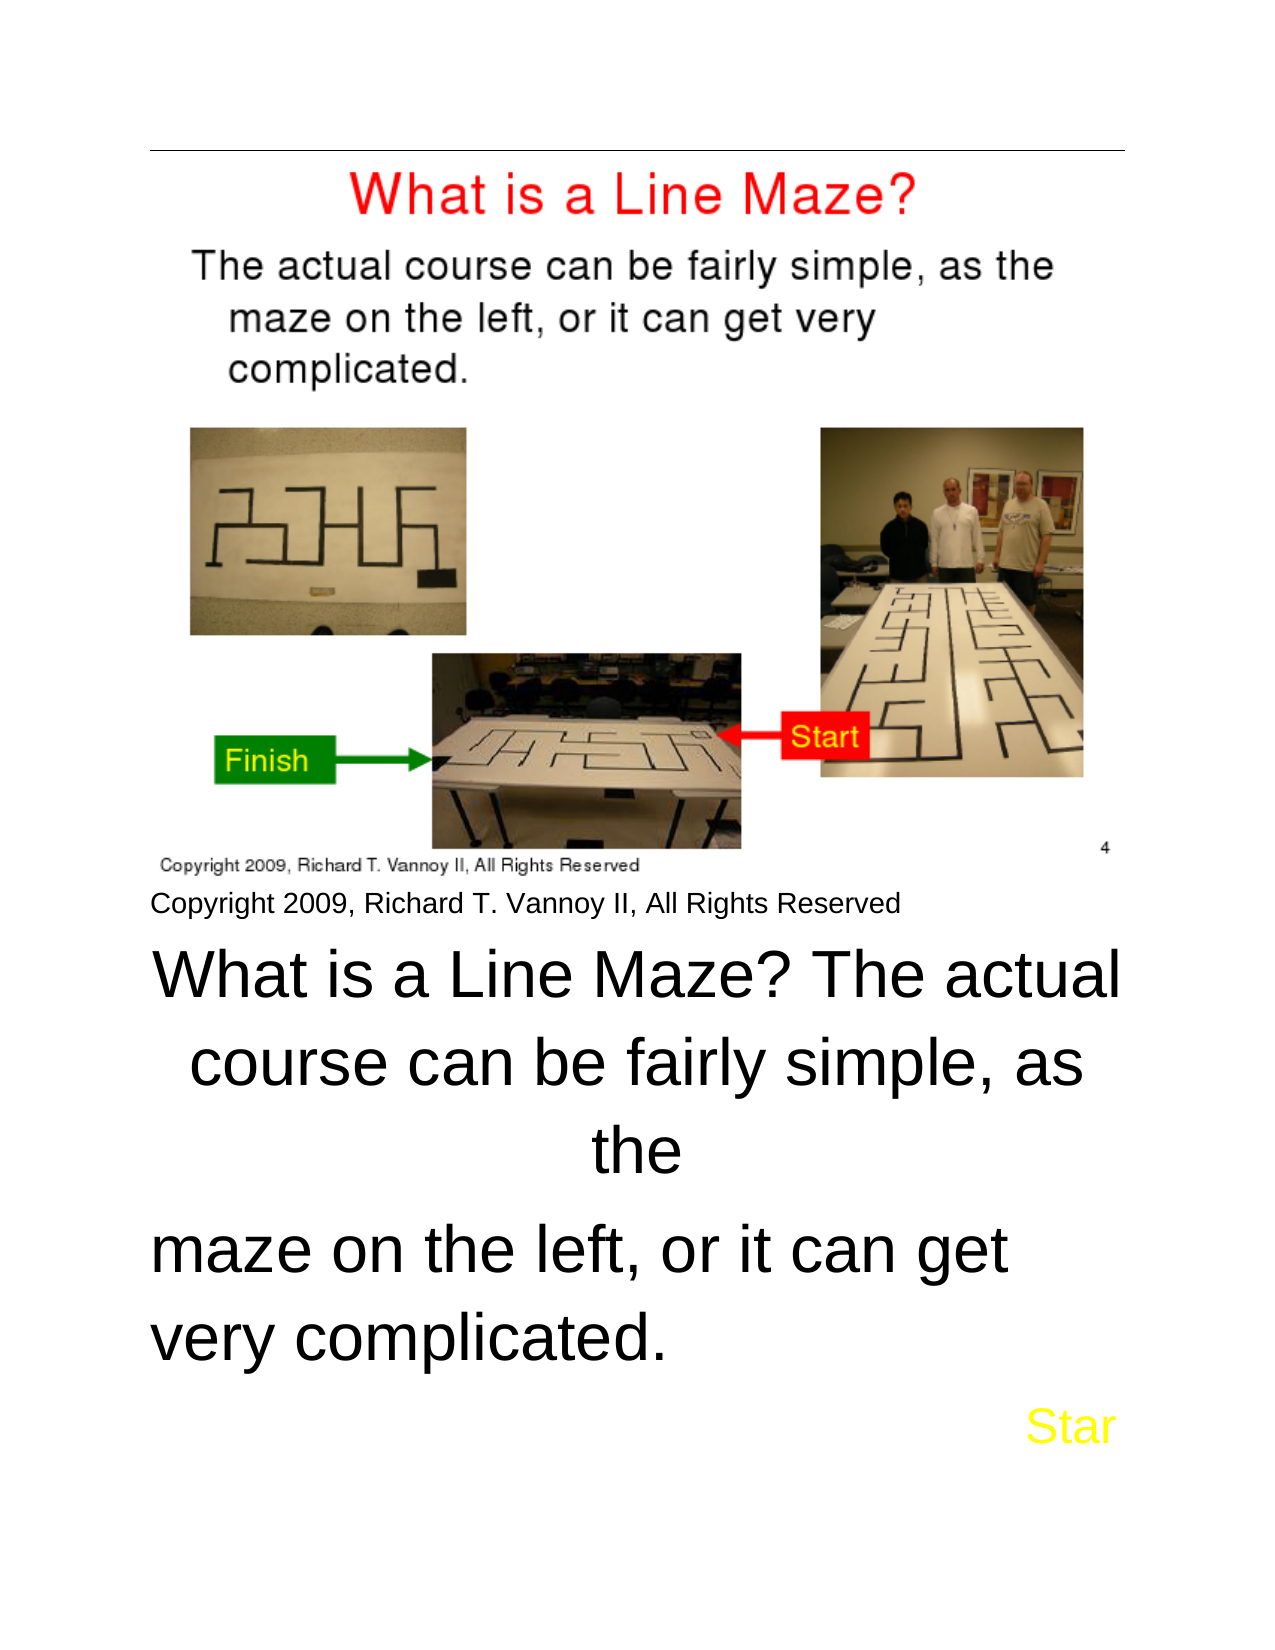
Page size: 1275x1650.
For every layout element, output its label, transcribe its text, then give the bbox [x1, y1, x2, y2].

text Start Finish [150, 1396, 1125, 1454]
text What is a Line Maze? The actual course can be fairly simple, as the [150, 935, 1125, 1188]
text Copyright 2009, Richard T. Vannoy II, All Rights Reserved [150, 886, 1125, 919]
text maze on the left, or it can get very complicated. [150, 1209, 1125, 1374]
picture [150, 153, 1121, 882]
